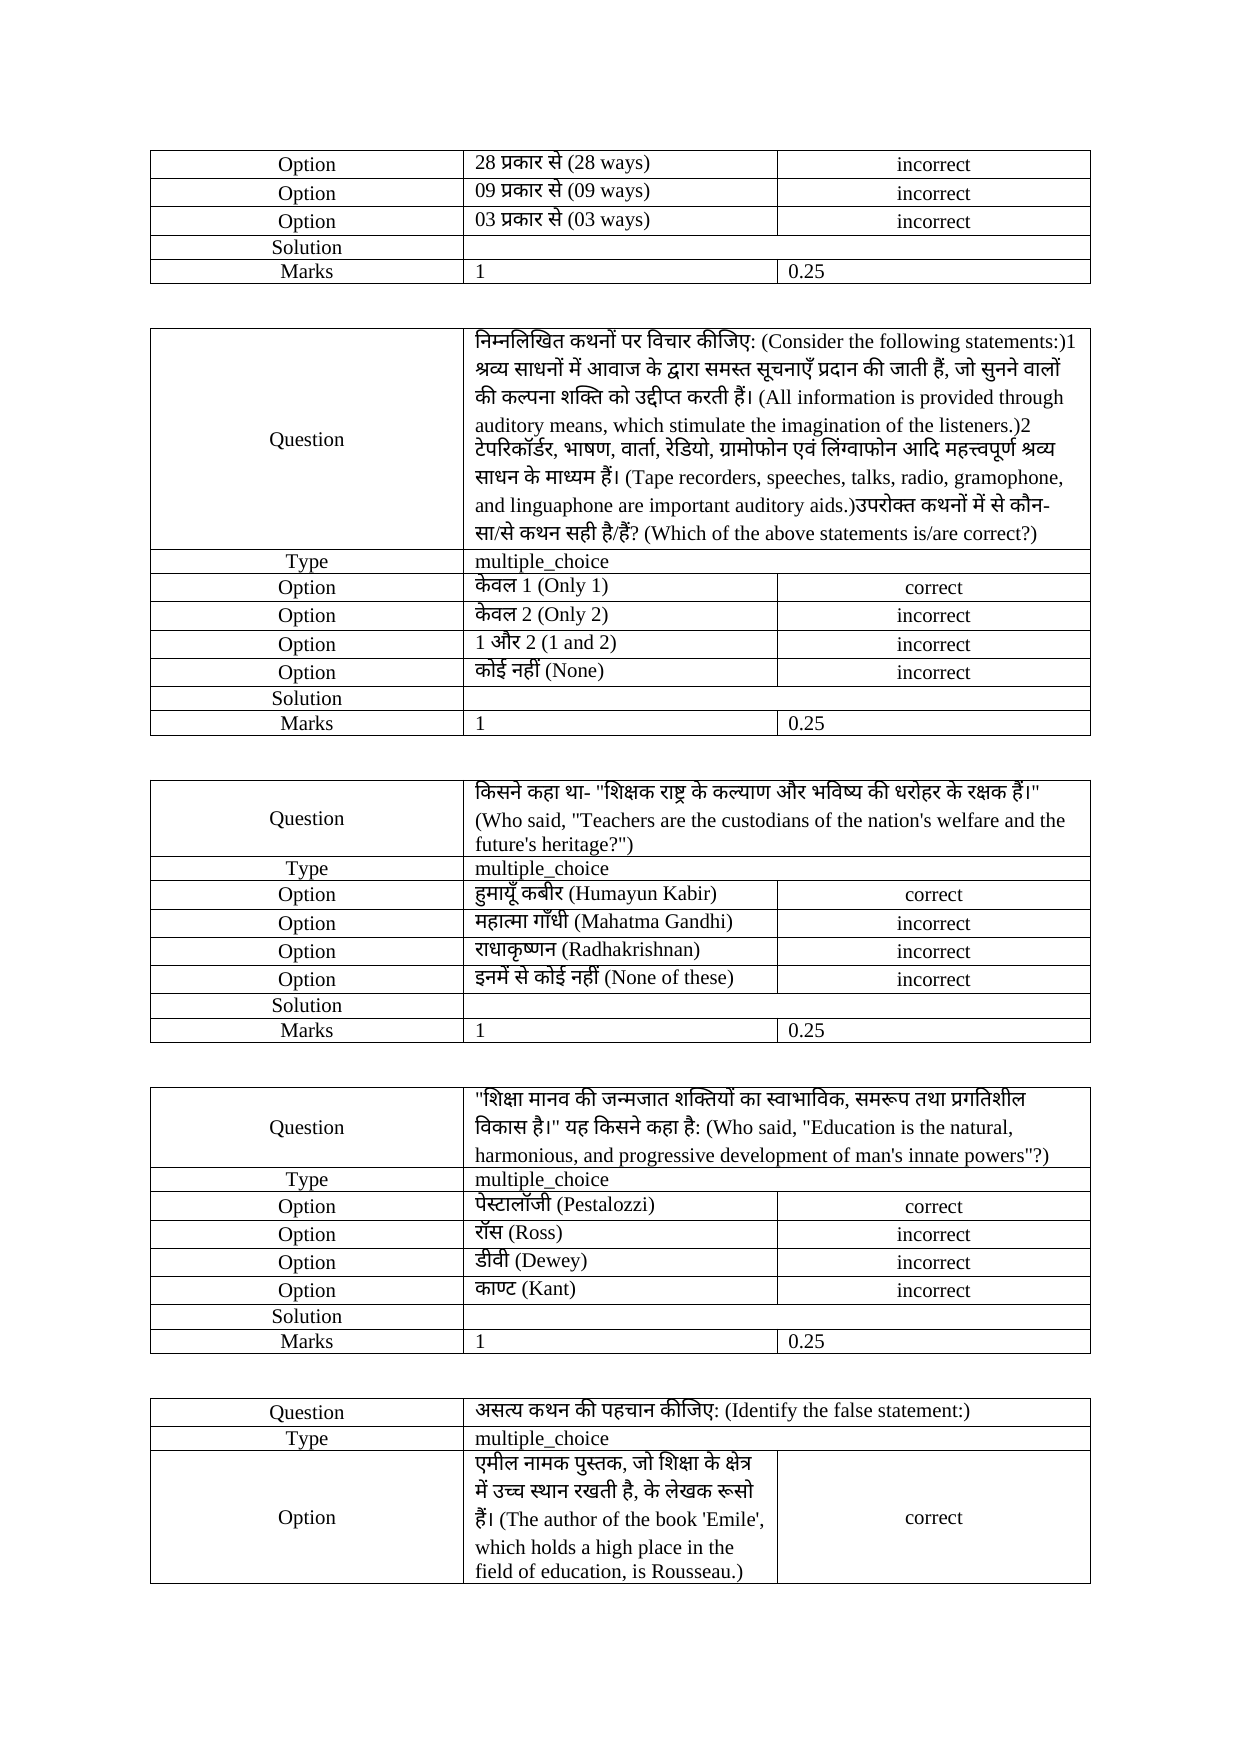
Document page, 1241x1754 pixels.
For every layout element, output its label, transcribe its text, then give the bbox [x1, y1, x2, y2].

table_cell डीवी (Dewey) [464, 1249, 777, 1276]
table_cell incorrect [778, 1277, 1090, 1304]
table_cell Type [151, 1427, 463, 1450]
table_cell Solution [151, 687, 463, 710]
table_cell 1 [464, 1330, 777, 1353]
table_cell correct [778, 1192, 1090, 1219]
table_cell 0.25 [778, 711, 1090, 734]
table_cell केवल 1 (Only 1) [464, 574, 777, 601]
table_cell Solution [151, 994, 463, 1017]
table_cell Option [151, 574, 463, 601]
table_cell Type [151, 857, 463, 880]
table_cell 0.25 [778, 1019, 1090, 1042]
table_cell incorrect [778, 966, 1090, 993]
table_cell पेस्टालॉजी (Pestalozzi) [464, 1192, 777, 1219]
table_cell Marks [151, 711, 463, 734]
table_cell Option [151, 1192, 463, 1219]
table_cell Option [151, 602, 463, 629]
table_cell Option [151, 659, 463, 686]
table_cell Option [151, 151, 463, 178]
table_cell Option [151, 910, 463, 937]
table_cell Marks [151, 260, 463, 283]
table_cell [464, 1305, 1090, 1328]
table_cell Option [151, 881, 463, 908]
table_header Question [151, 781, 463, 856]
table_header असत्य कथन की पहचान कीजिए: (Identify the false statement:) [464, 1399, 1090, 1426]
table_cell [464, 687, 1090, 710]
table_cell 03 प्रकार से (03 ways) [464, 207, 777, 235]
table_cell एमील नामक पुस्तक, जो शिक्षा के क्षेत्र में उच्च स्थान रखती है, के लेखक रूसो हैं। (The author of the book 'Emile', which holds a high place in the field of education, is Rousseau.) [464, 1451, 777, 1583]
table_header किसने कहा था- "शिक्षक राष्ट्र के कल्याण और भविष्य की धरोहर के रक्षक हैं।" (Who said, "Teachers are the custodians of the nation's welfare and the future's heritage?") [464, 781, 1090, 856]
table_cell incorrect [778, 1221, 1090, 1248]
table_cell Option [151, 207, 463, 235]
table_cell Option [151, 1221, 463, 1248]
table_cell 1 और 2 (1 and 2) [464, 631, 777, 658]
table_cell incorrect [778, 151, 1090, 178]
table_cell 28 प्रकार से (28 ways) [464, 151, 777, 178]
table_cell 0.25 [778, 1330, 1090, 1353]
table_header "शिक्षा मानव की जन्मजात शक्तियों का स्वाभाविक, समरूप तथा प्रगतिशील विकास है।" यह किसने कहा है: (Who said, "Education is the natural, harmonious, and progressive development of man's innate powers"?) [464, 1088, 1090, 1167]
table_cell 1 [464, 711, 777, 734]
table_cell Marks [151, 1330, 463, 1353]
table_cell इनमें से कोई नहीं (None of these) [464, 966, 777, 993]
table_header Question [151, 1399, 463, 1426]
table_cell multiple_choice [464, 857, 1090, 880]
table_cell Option [151, 966, 463, 993]
table_cell रॉस (Ross) [464, 1221, 777, 1248]
table_cell Option [151, 1451, 463, 1583]
table_cell correct [778, 574, 1090, 601]
table_cell महात्मा गाँधी (Mahatma Gandhi) [464, 910, 777, 937]
table_cell incorrect [778, 910, 1090, 937]
table_header निम्नलिखित कथनों पर विचार कीजिए: (Consider the following statements:)1 श्रव्य साधनों में आवाज के द्वारा समस्त सूचनाएँ प्रदान की जाती हैं, जो सुनने वालों की कल्पना शक्ति को उद्दीप्त करती हैं। (All information is provided through auditory means, which stimulate the imagination of the listeners.)2 टेपरिकॉर्डर, भाषण, वार्ता, रेडियो, ग्रामोफोन एवं लिंग्वाफोन आदि महत्त्वपूर्ण श्रव्य साधन के माध्यम हैं। (Tape recorders, speeches, talks, radio, gramophone, and linguaphone are important auditory aids.)उपरोक्त कथनों में से कौन-सा/से कथन सही है/हैं? (Which of the above statements is/are correct?) [464, 329, 1090, 549]
table_cell Marks [151, 1019, 463, 1042]
table_cell Type [151, 1168, 463, 1191]
table_cell incorrect [778, 1249, 1090, 1276]
table_cell Option [151, 938, 463, 965]
table_cell Option [151, 1249, 463, 1276]
table_cell Type [151, 550, 463, 573]
table_cell Solution [151, 1305, 463, 1328]
table_cell correct [778, 1451, 1090, 1583]
table_cell केवल 2 (Only 2) [464, 602, 777, 629]
table_cell incorrect [778, 207, 1090, 235]
table_cell multiple_choice [464, 550, 1090, 573]
table_cell correct [778, 881, 1090, 908]
table_cell कोई नहीं (None) [464, 659, 777, 686]
table_cell Option [151, 631, 463, 658]
table_cell [464, 236, 1090, 259]
table_header Question [151, 1088, 463, 1167]
table_cell काण्ट (Kant) [464, 1277, 777, 1304]
table_cell Option [151, 1277, 463, 1304]
table_cell Option [151, 179, 463, 206]
table_cell Solution [151, 236, 463, 259]
table_header Question [151, 329, 463, 549]
table_cell incorrect [778, 938, 1090, 965]
table_cell incorrect [778, 659, 1090, 686]
table_cell [464, 994, 1090, 1017]
table_cell incorrect [778, 602, 1090, 629]
table_cell 1 [464, 260, 777, 283]
table_cell हुमायूँ कबीर (Humayun Kabir) [464, 881, 777, 908]
table_cell multiple_choice [464, 1427, 1090, 1450]
table_cell 09 प्रकार से (09 ways) [464, 179, 777, 206]
table_cell राधाकृष्णन (Radhakrishnan) [464, 938, 777, 965]
table_cell 0.25 [778, 260, 1090, 283]
table_cell multiple_choice [464, 1168, 1090, 1191]
table_cell incorrect [778, 179, 1090, 206]
table_cell incorrect [778, 631, 1090, 658]
table_cell 1 [464, 1019, 777, 1042]
